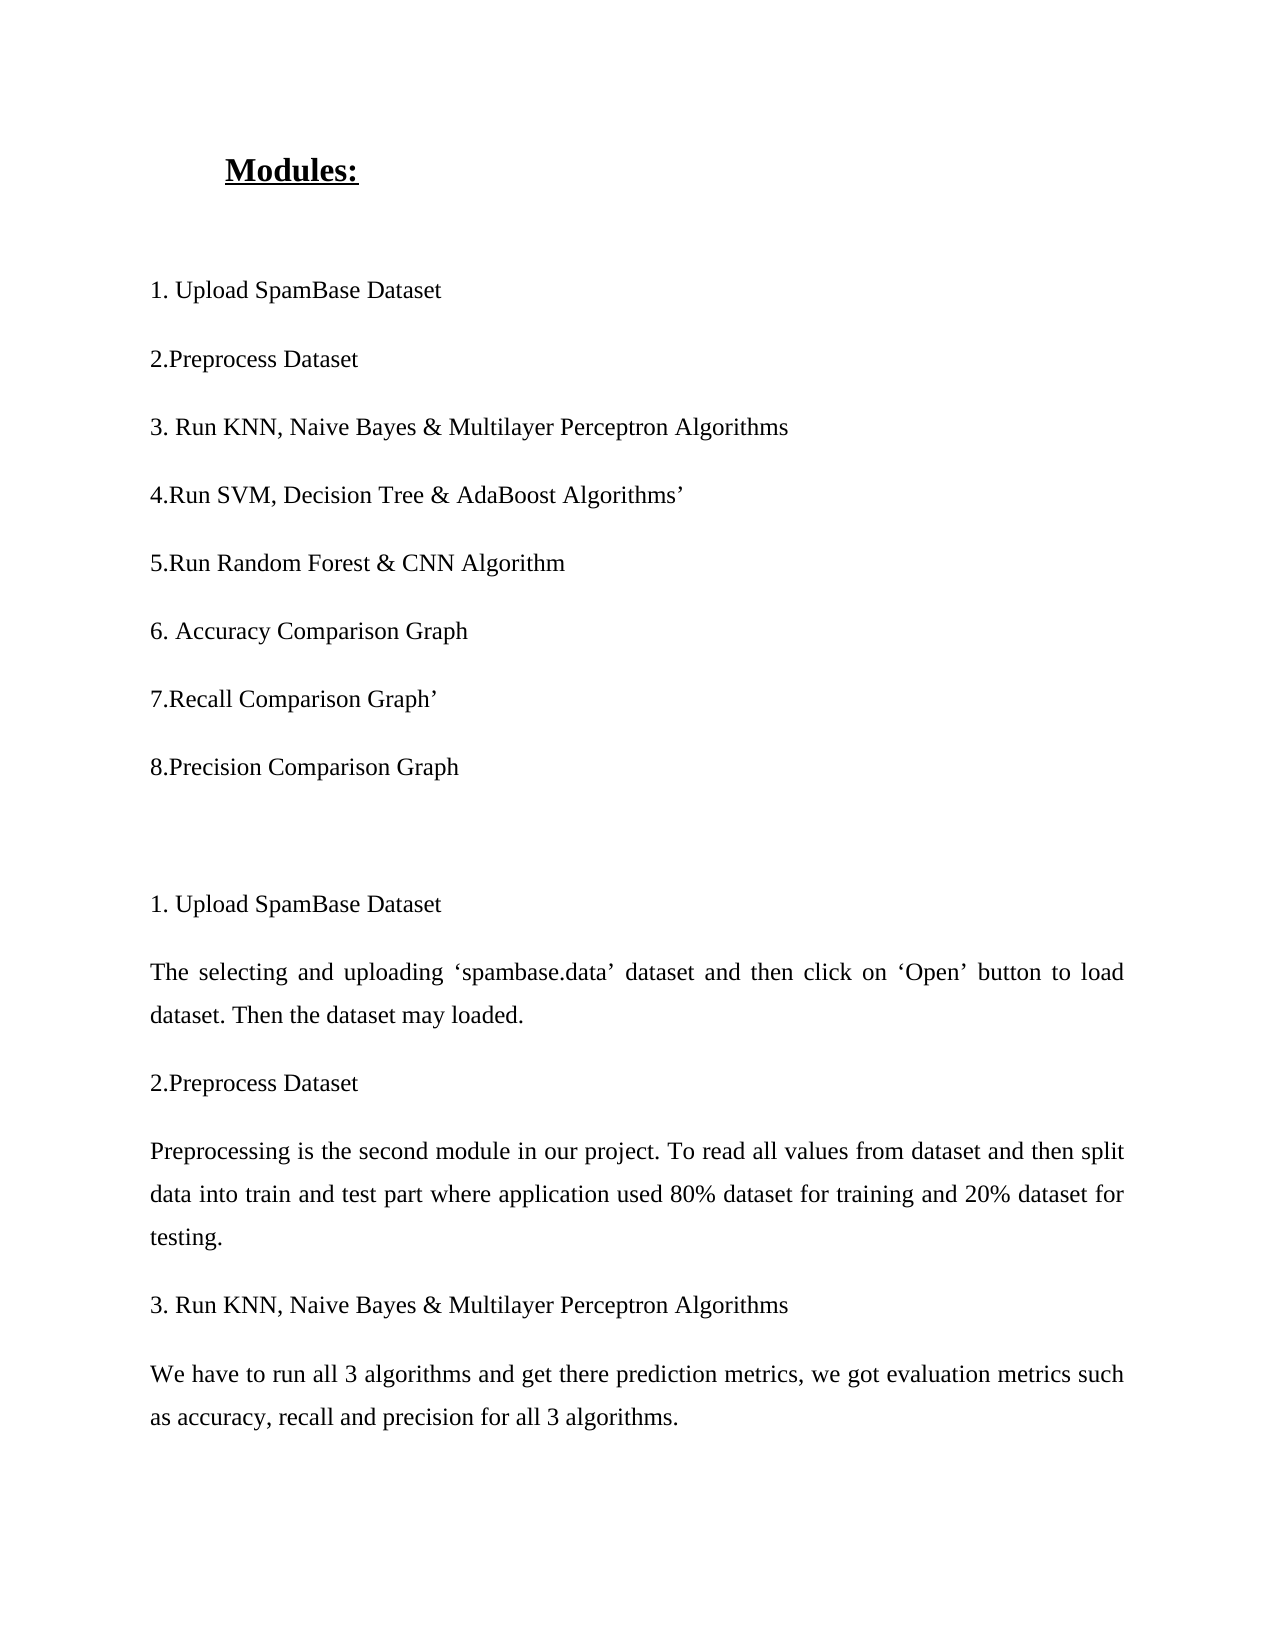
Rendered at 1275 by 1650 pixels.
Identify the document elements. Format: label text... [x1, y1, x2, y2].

text The selecting and uploading ‘spambase.data’ dataset and then click on ‘Open’ button to load dataset. Then the dataset may loaded. [150, 957, 1125, 1029]
text We have to run all 3 algorithms and get there prediction metrics, we got evaluation metrics such as accuracy, recall and precision for all 3 algorithms. [150, 1359, 1125, 1431]
text 1. Upload SpamBase Dataset [150, 276, 1125, 304]
text 5.Run Random Forest & CNN Algorithm [150, 548, 1125, 577]
text Preprocessing is the second module in our project. To read all values from dataset and then split data into train and test part where application used 80% dataset for training and 20% dataset for testing. [150, 1136, 1125, 1251]
text 2.Preprocess Dataset [150, 344, 1125, 372]
text 8.Precision Comparison Graph [150, 752, 1125, 781]
text 3. Run KNN, Naive Bayes & Multilayer Perceptron Algorithms [150, 1291, 1125, 1319]
text 4.Run SVM, Decision Tree & AdaBoost Algorithms’ [150, 480, 1125, 509]
text 2.Preprocess Dataset [150, 1068, 1125, 1097]
text 6. Accuracy Comparison Graph [150, 616, 1125, 645]
text 7.Recall Comparison Graph’ [150, 684, 1125, 713]
text 3. Run KNN, Naive Bayes & Multilayer Perceptron Algorithms [150, 412, 1125, 441]
text 1. Upload SpamBase Dataset [150, 889, 1125, 917]
list Modules: [225, 150, 1125, 188]
